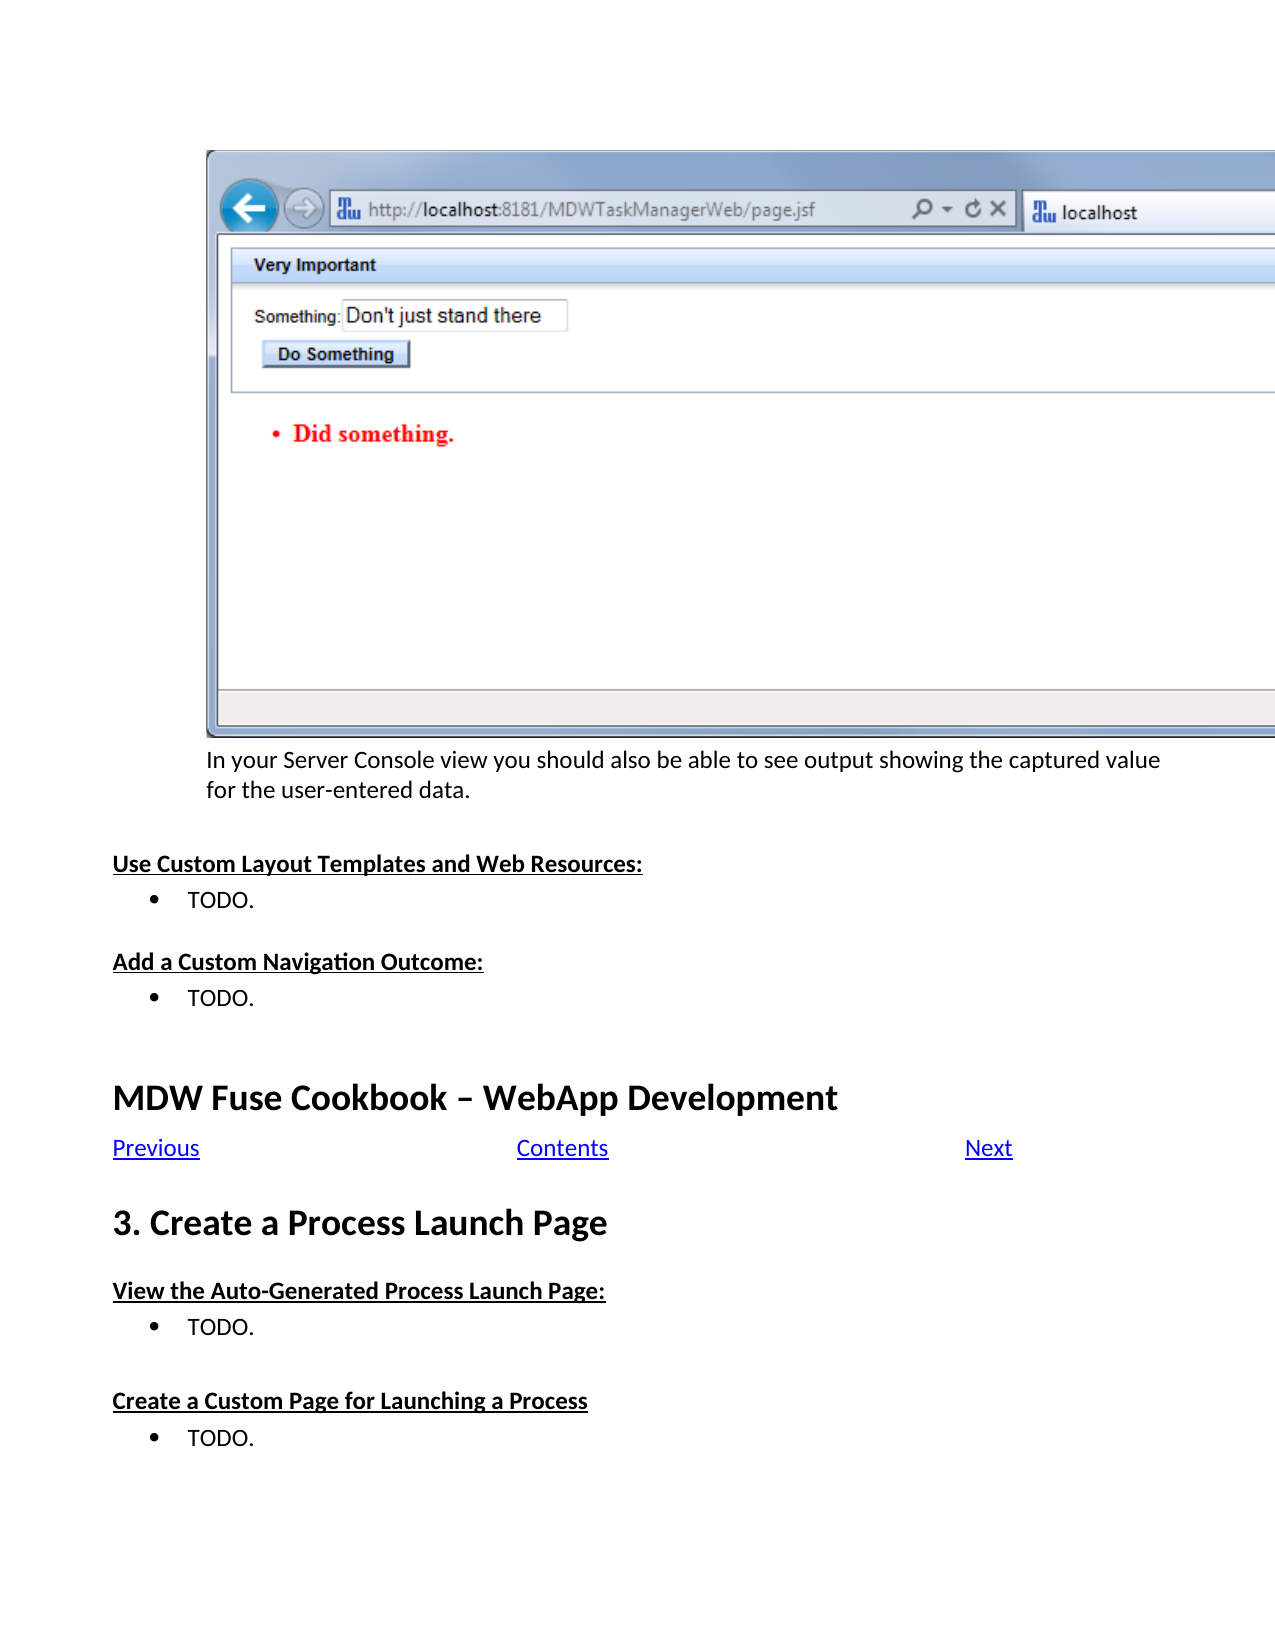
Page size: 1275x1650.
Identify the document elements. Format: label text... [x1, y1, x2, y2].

text MDW Fuse Cookbook – WebApp Development [112, 1074, 1162, 1120]
text View the Auto-Generated Process Launch Page: [112, 1275, 1162, 1305]
list TODO. [150, 884, 1162, 915]
picture [206, 150, 1275, 738]
list TODO. [150, 1422, 1162, 1452]
text In your Server Console view you should also be able to see output showing the captured value for the user-entered data. [206, 744, 1162, 805]
text Add a Custom Navigation Outcome: [112, 946, 1162, 976]
text Create a Custom Page for Launching a Process [112, 1385, 1162, 1416]
text 3. Create a Process Launch Page [112, 1198, 1162, 1244]
text Use Custom Layout Templates and Web Resources: [112, 848, 1162, 878]
text Previous Contents Next [112, 1132, 1162, 1163]
list TODO. [150, 982, 1162, 1013]
list TODO. [150, 1312, 1162, 1342]
